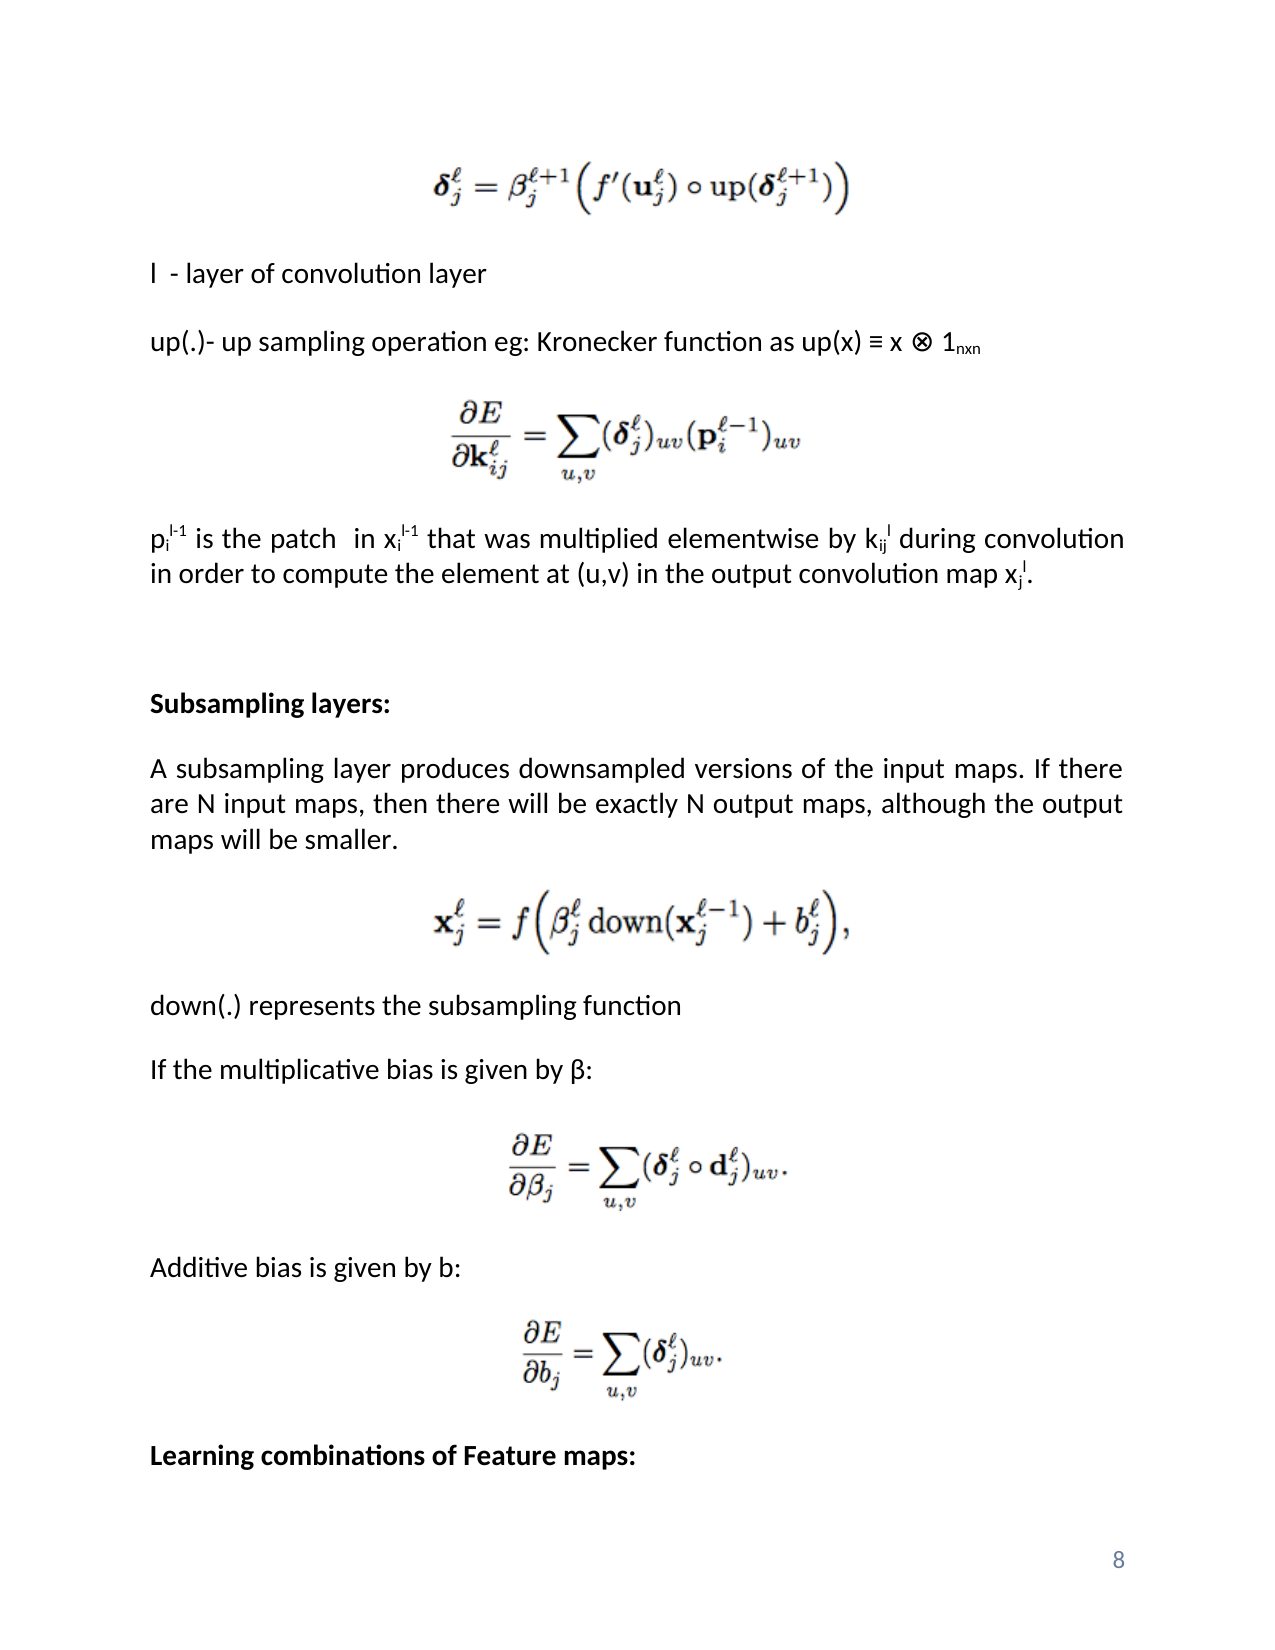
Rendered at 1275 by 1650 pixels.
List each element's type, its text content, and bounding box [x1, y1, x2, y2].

text Subsampling layers: [150, 685, 1125, 721]
text l - layer of convolution layer [150, 255, 1125, 291]
text Additive bias is given by b: [150, 1249, 1125, 1285]
text pil-1 is the patch in xil-1 that was multiplied elementwise by kijl during convolution in order to compute the element at (u,v) in the output convolution map xjl. [150, 520, 1125, 591]
text If the multiplicative bias is given by β: [150, 1051, 1125, 1087]
text up(.)- up sampling operation eg: Kronecker function as up(x) ≡ x ⊗ 1nxn [150, 320, 1125, 359]
picture [467, 1314, 808, 1408]
picture [410, 886, 865, 958]
text Learning combinations of Feature maps: [150, 1437, 1125, 1473]
text down(.) represents the subsampling function [150, 987, 1125, 1022]
text A subsampling layer produces downsampled versions of the input maps. If there are N input maps, then there will be exactly N output maps, although the output maps will be smaller. [150, 750, 1125, 857]
picture [415, 150, 860, 226]
picture [428, 388, 847, 491]
picture [479, 1116, 796, 1221]
